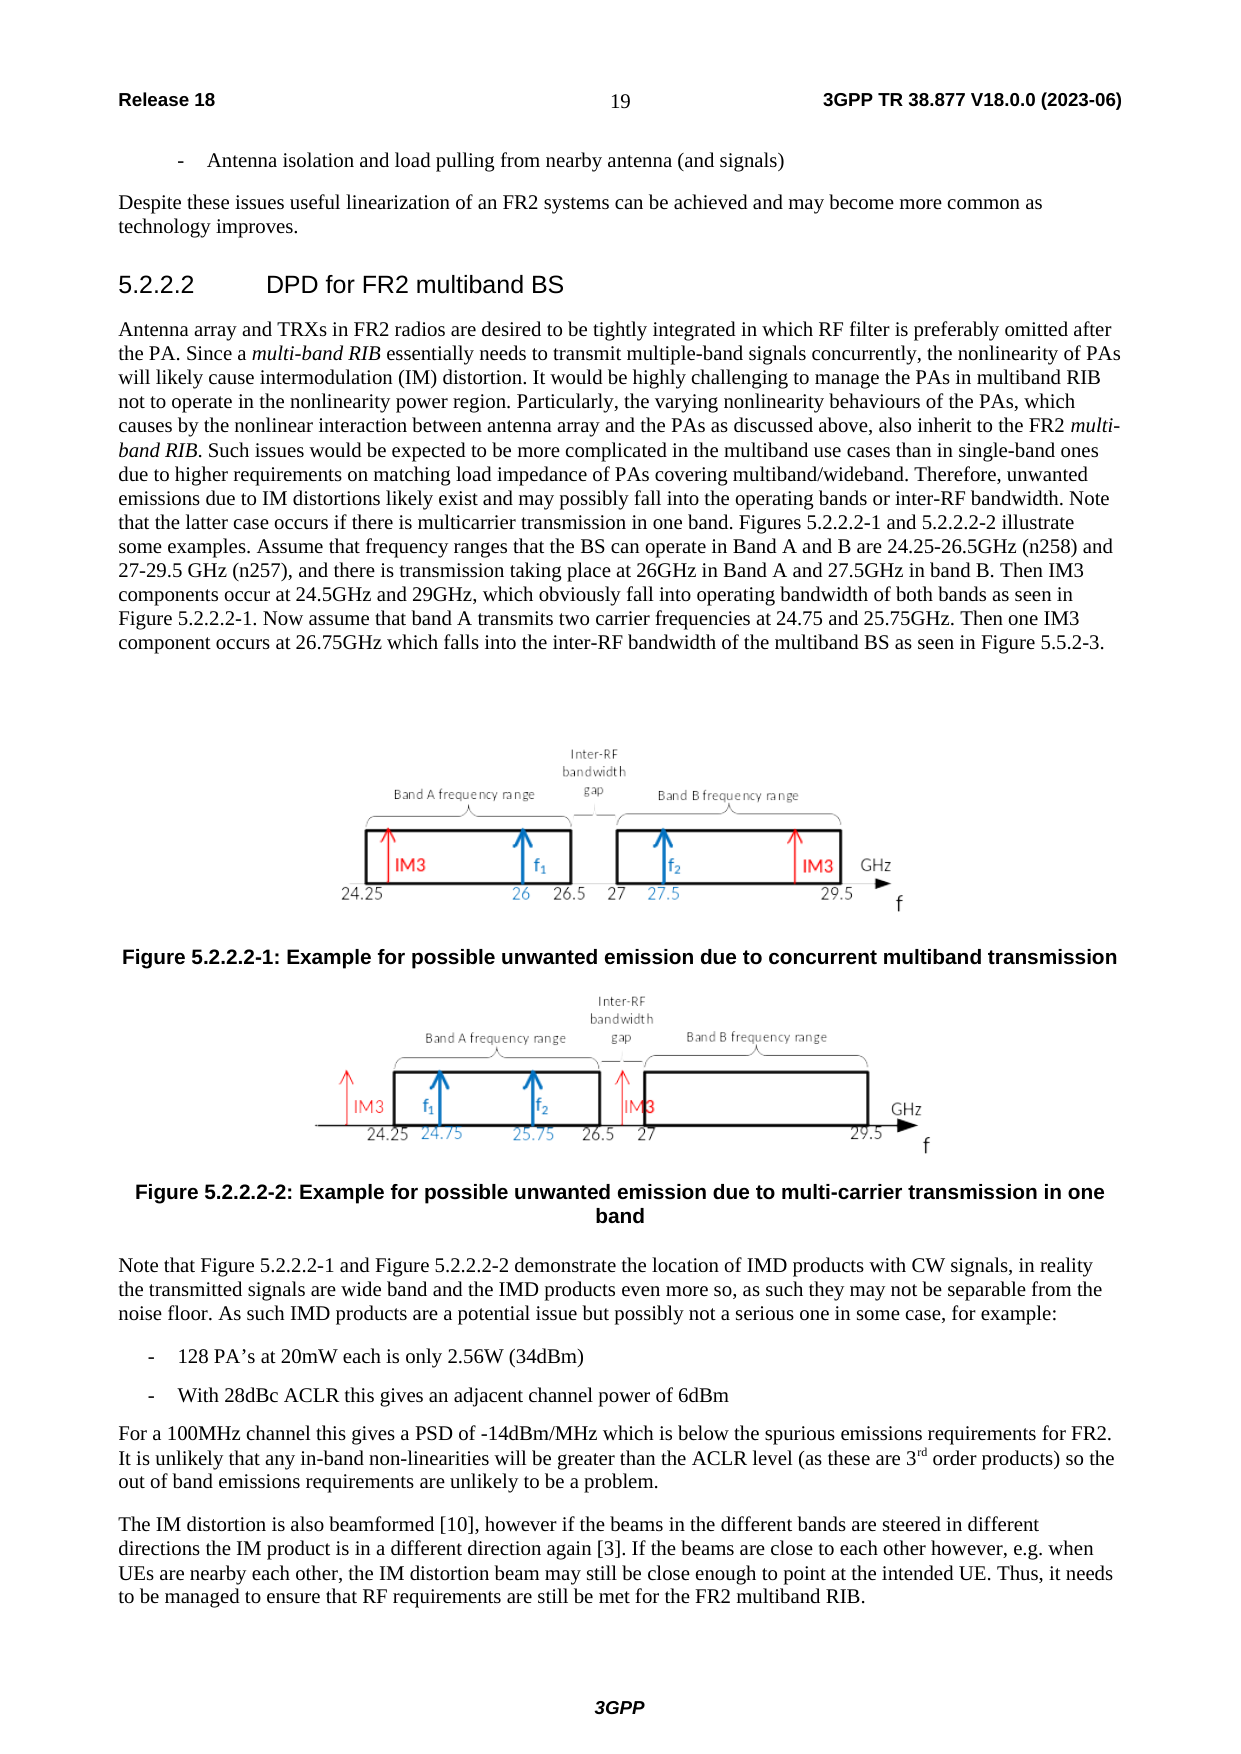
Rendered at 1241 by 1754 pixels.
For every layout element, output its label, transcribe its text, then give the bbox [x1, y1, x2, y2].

subtitle 5.2.2.2 DPD for FR2 multiband BS [118, 270, 1122, 298]
text Despite these issues useful linearization of an FR2 systems can be achieved and may become more common as technology improves. [118, 190, 1122, 238]
text For a 100MHz channel this gives a PSD of -14dBm/MHz which is below the spurious emissions requirements for FR2. It is unlikely that any in-band non-linearities will be greater than the ACLR level (as these are 3rd order products) so the out of band emissions requirements are unlikely to be a problem. [118, 1421, 1122, 1493]
text Figure 5.2.2.2-2: Example for possible unwanted emission due to multi-carrier transmission in one band [118, 1180, 1122, 1228]
text - With 28dBc ACLR this gives an adjacent channel power of 6dBm [148, 1383, 1122, 1407]
text The IM distortion is also beamformed [10], however if the beams in the different bands are steered in different directions the IM product is in a different direction again [3]. If the beams are close to each other however, e.g. when UEs are nearby each other, the IM distortion beam may still be close enough to point at the intended UE. Thus, it needs to be managed to ensure that RF requirements are still be met for the FR2 multiband RIB. [118, 1512, 1122, 1608]
text Figure 5.2.2.2-1: Example for possible unwanted emission due to concurrent multiband transmission [118, 945, 1122, 1161]
text Note that Figure 5.2.2.2-1 and Figure 5.2.2.2-2 demonstrate the location of IMD products with CW signals, in reality the transmitted signals are wide band and the IMD products even more so, as such they may not be separable from the noise floor. As such IMD products are a potential issue but possibly not a serious one in some case, for example: [118, 1253, 1122, 1325]
text - 128 PA’s at 20mW each is only 2.56W (34dBm) [148, 1344, 1122, 1368]
text Antenna array and TRXs in FR2 radios are desired to be tightly integrated in which RF filter is preferably omitted after the PA. Since a multi-band RIB essentially needs to transmit multiple-band signals concurrently, the nonlinearity of PAs will likely cause intermodulation (IM) distortion. It would be highly challenging to manage the PAs in multiband RIB not to operate in the nonlinearity power region. Particularly, the varying nonlinearity behaviours of the PAs, which causes by the nonlinear interaction between antenna array and the PAs as discussed above, also inherit to the FR2 multi-band RIB. Such issues would be expected to be more complicated in the multiband use cases than in single-band ones due to higher requirements on matching load impedance of PAs covering multiband/wideband. Therefore, unwanted emissions due to IM distortions likely exist and may possibly fall into the operating bands or inter-RF bandwidth. Note that the latter case occurs if there is multicarrier transmission in one band. Figures 5.2.2.2-1 and 5.2.2.2-2 illustrate some examples. Assume that frequency ranges that the BS can operate in Band A and B are 24.25-26.5GHz (n258) and 27-29.5 GHz (n257), and there is transmission taking place at 26GHz in Band A and 27.5GHz in band B. Then IM3 components occur at 24.5GHz and 29GHz, which obviously fall into operating bandwidth of both bands as seen in Figure 5.2.2.2-1. Now assume that band A transmits two carrier frequencies at 24.75 and 25.75GHz. Then one IM3 component occurs at 26.75GHz which falls into the inter-RF bandwidth of the multiband BS as seen in Figure 5.5.2-3. [118, 317, 1122, 654]
text - Antenna isolation and load pulling from nearby antenna (and signals) [177, 147, 1122, 172]
